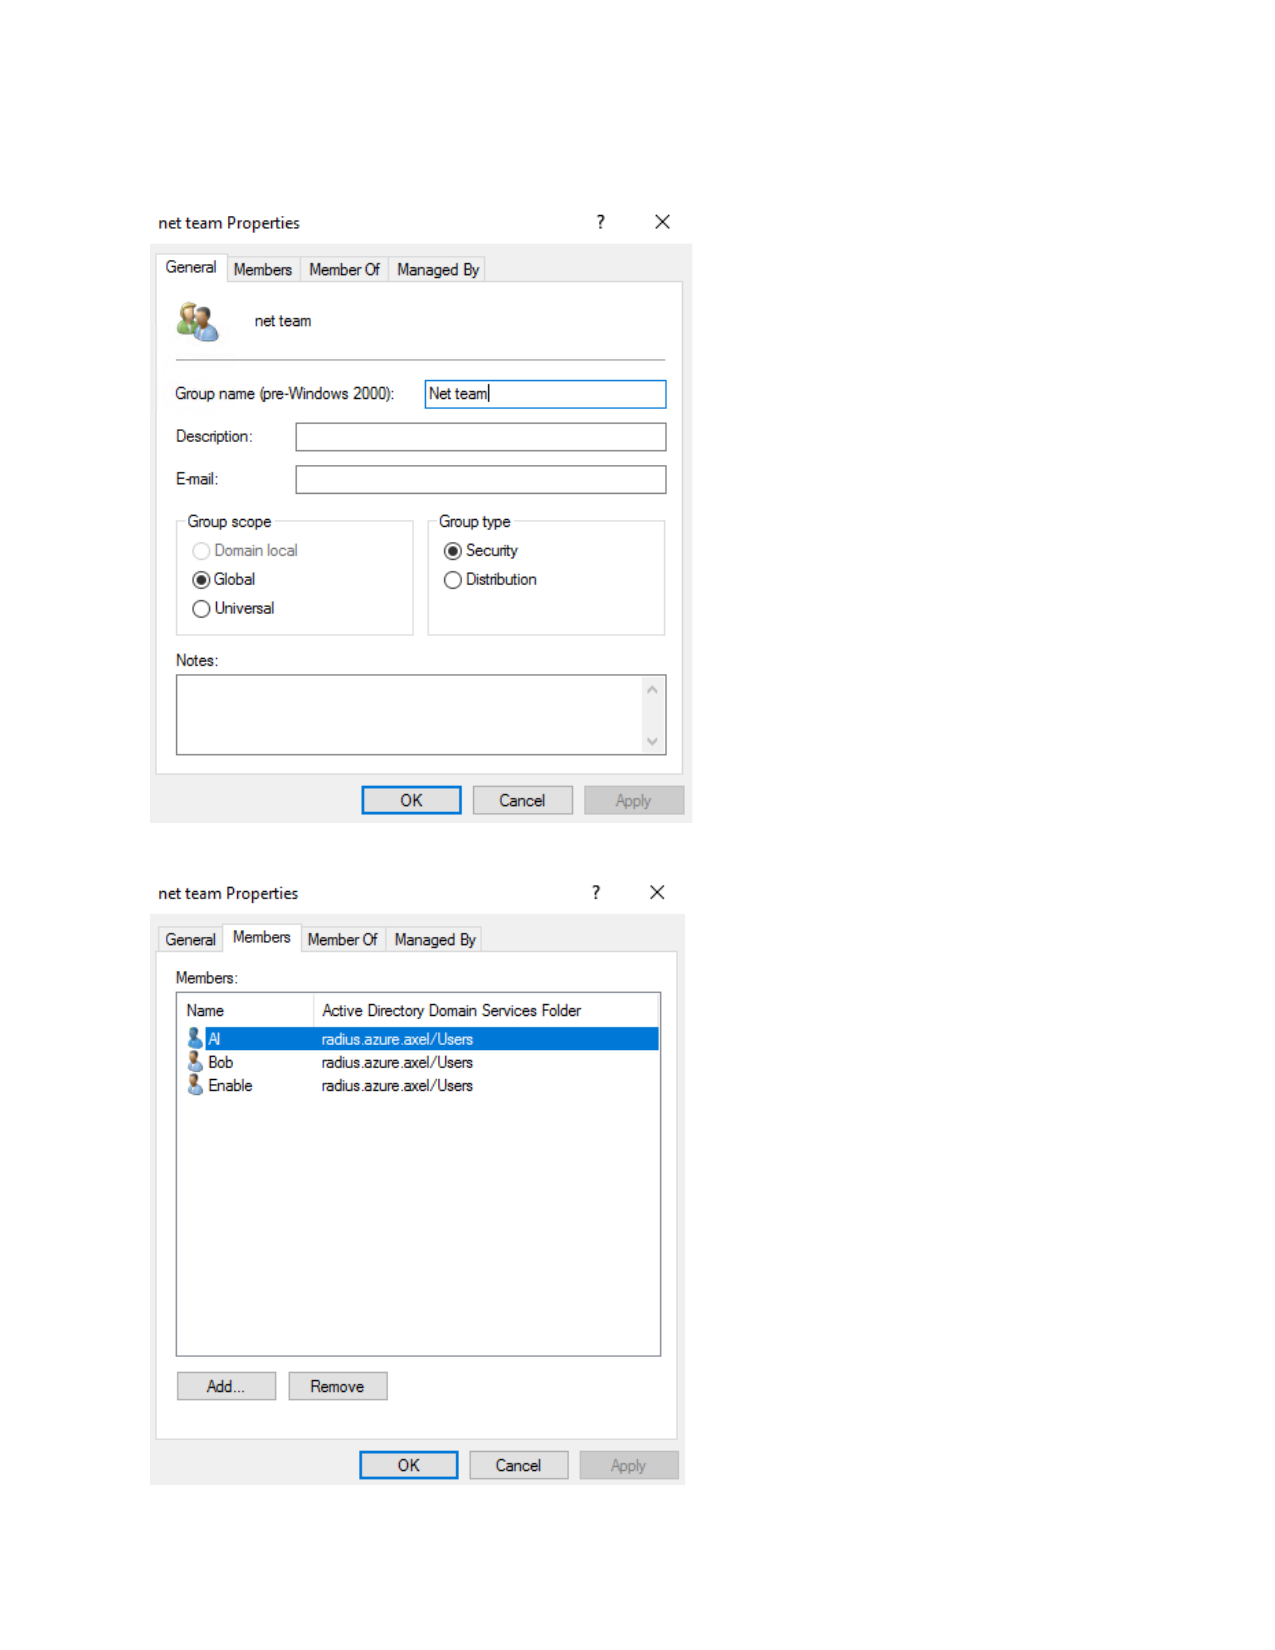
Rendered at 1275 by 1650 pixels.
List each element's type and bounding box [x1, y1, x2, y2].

picture [150, 204, 693, 823]
picture [150, 876, 686, 1485]
